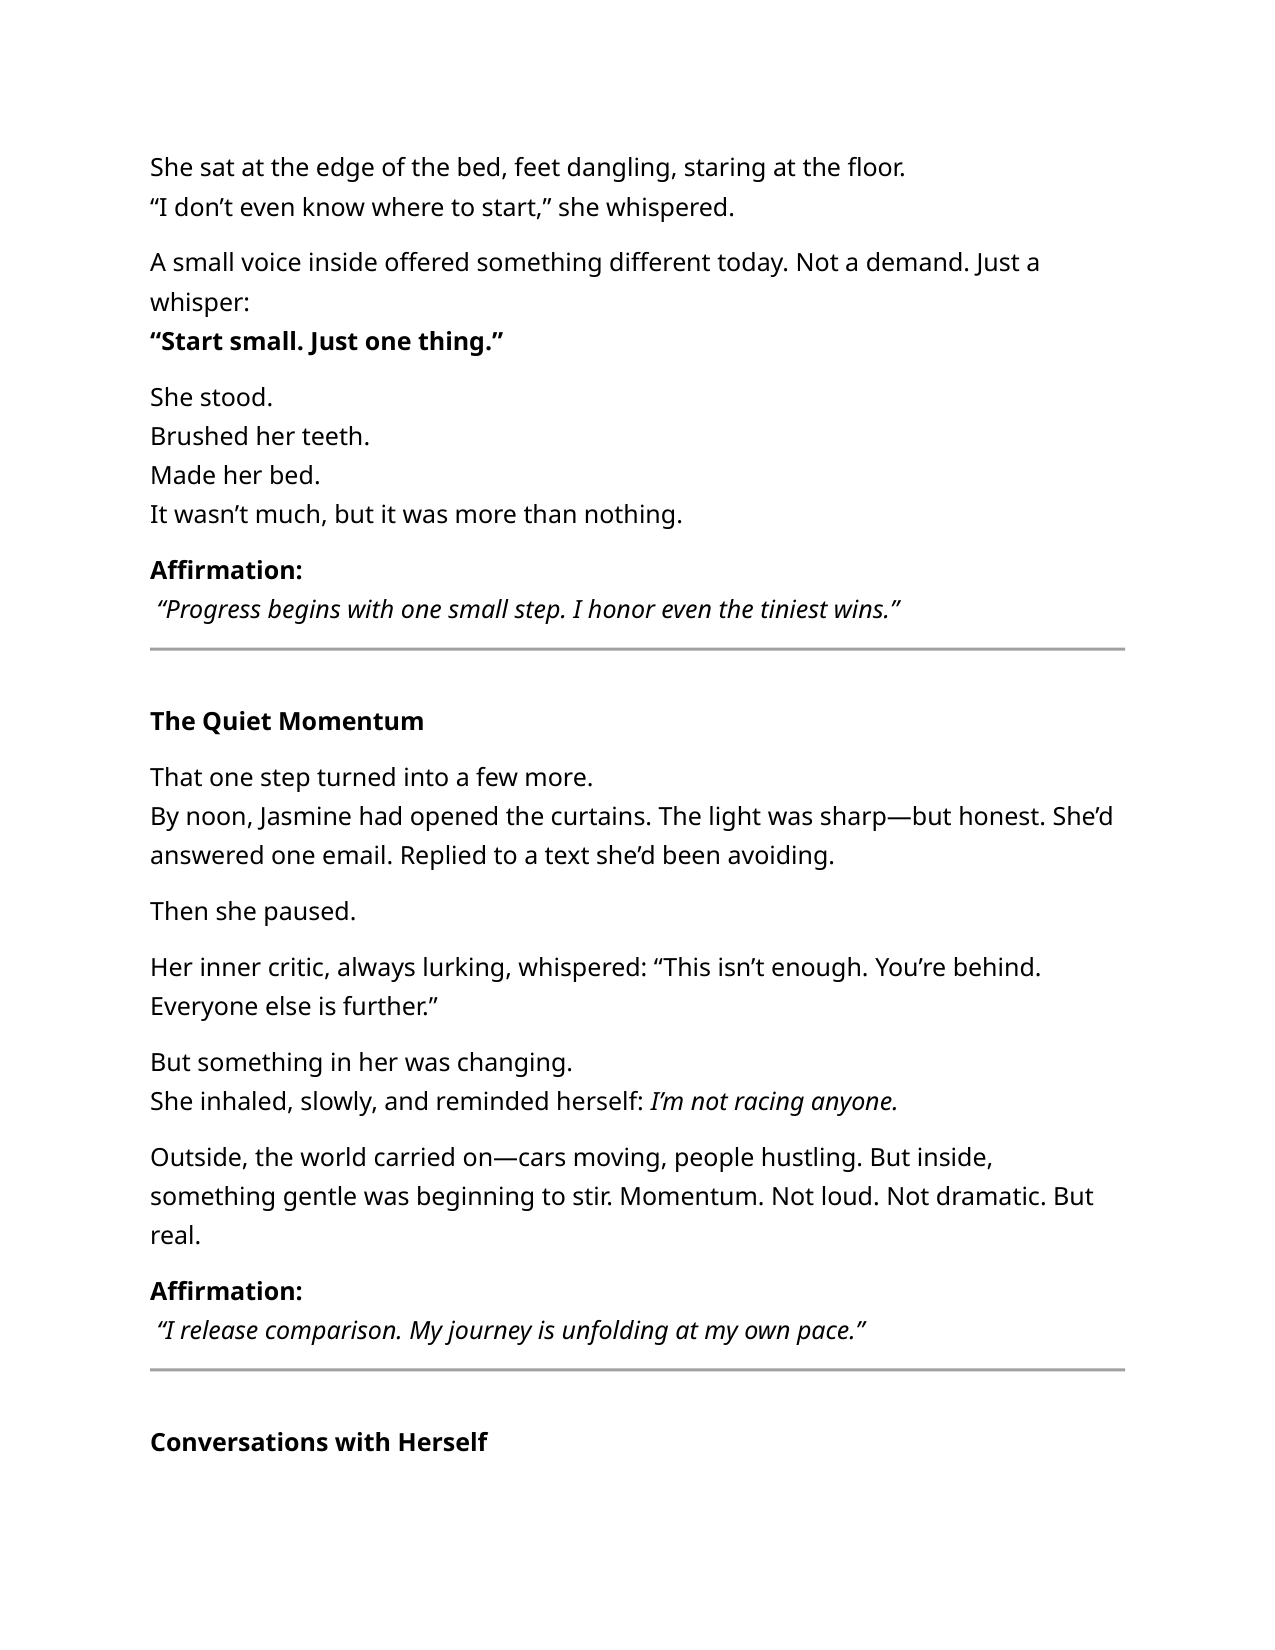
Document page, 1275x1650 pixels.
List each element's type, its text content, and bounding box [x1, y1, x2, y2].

text Then she paused. [150, 893, 1125, 927]
text Affirmation: “Progress begins with one small step. I honor even the tiniest wins.” [150, 552, 1125, 626]
text The Quiet Momentum [150, 703, 1125, 737]
text Her inner critic, always lurking, whispered: “This isn’t enough. You’re behind. Everyone else is further.” [150, 949, 1125, 1022]
text A small voice inside offered something different today. Not a demand. Just a whisper: “Start small. Just one thing.” [150, 245, 1125, 357]
text Conversations with Herself [150, 1424, 1125, 1458]
text She sat at the edge of the bed, feet dangling, staring at the floor. “I don’t even know where to start,” she whispered. [150, 150, 1125, 223]
text Affirmation: “I release comparison. My journey is unfolding at my own pace.” [150, 1273, 1125, 1347]
text She stood. Brushed her teeth. Made her bed. It wasn’t much, but it was more than nothing. [150, 379, 1125, 531]
text But something in her was changing. She inhaled, slowly, and reminded herself: I’m not racing anyone. [150, 1044, 1125, 1117]
text Outside, the world carried on—cars moving, people hustling. But inside, something gentle was beginning to stir. Momentum. Not loud. Not dramatic. But real. [150, 1139, 1125, 1252]
text That one step turned into a few more. By noon, Jasmine had opened the curtains. The light was sharp—but honest. She’d answered one email. Replied to a text she’d been avoiding. [150, 759, 1125, 872]
